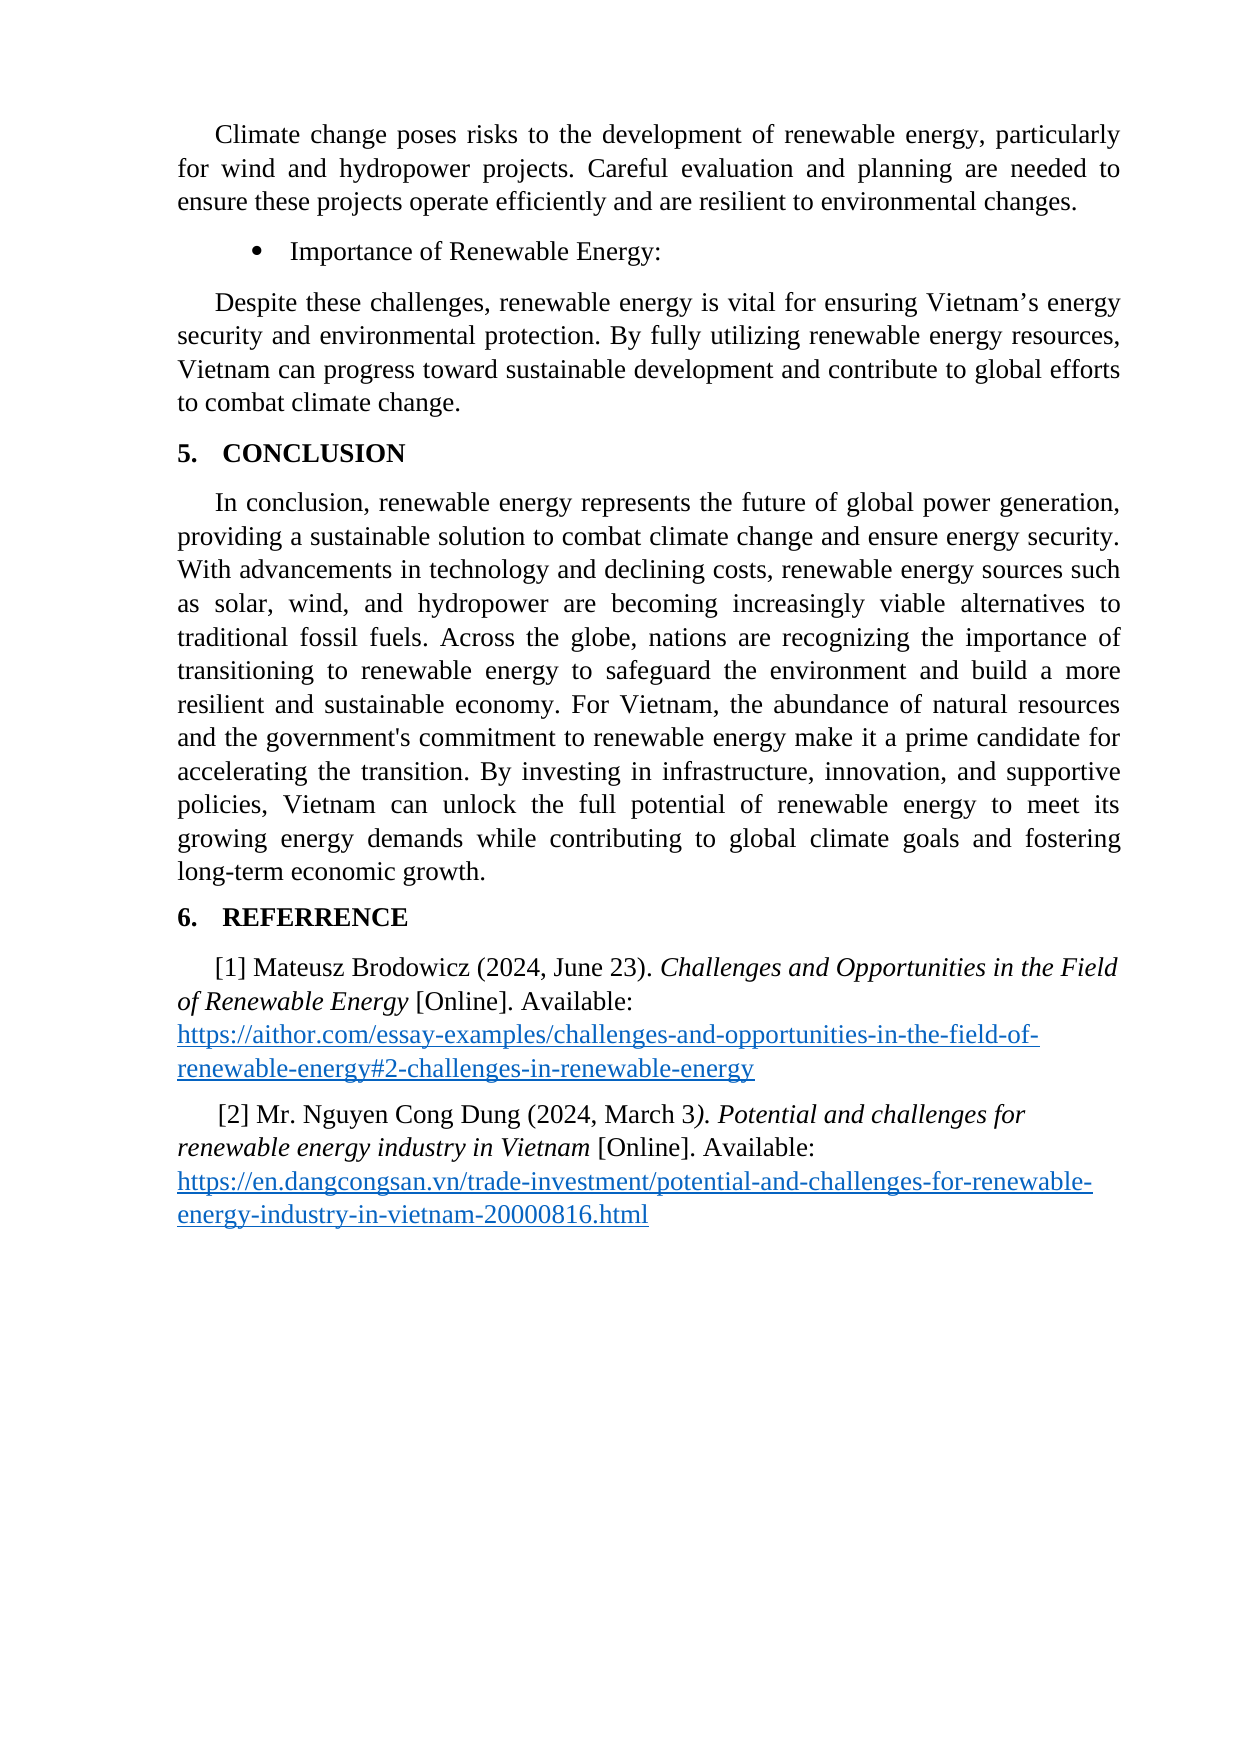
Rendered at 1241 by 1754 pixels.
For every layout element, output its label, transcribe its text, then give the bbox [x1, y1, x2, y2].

text Climate change poses risks to the development of renewable energy, particularly for wind and hydropower projects. Careful evaluation and planning are needed to ensure these projects operate efficiently and are resilient to environmental changes. [177, 118, 1122, 216]
text [1] Mateusz Brodowicz (2024, June 23). Challenges and Opportunities in the Field of Renewable Energy [Online]. Available: https://aithor.com/essay-examples/challenges-and-opportunities-in-the-field-of-renewable-energy#2-challenges-in-renewable-energy [177, 951, 1122, 1083]
subtitle REFERRENCE [177, 901, 1122, 933]
text [2] Mr. Nguyen Cong Dung (2024, March 3). Potential and challenges for renewable energy industry in Vietnam [Online]. Available: https://en.dangcongsan.vn/trade-investment/potential-and-challenges-for-renewable-energy-industry-in-vietnam-20000816.html [177, 1098, 1122, 1230]
text Despite these challenges, renewable energy is vital for ensuring Vietnam’s energy security and environmental protection. By fully utilizing renewable energy resources, Vietnam can progress toward sustainable development and contribute to global efforts to combat climate change. [177, 286, 1122, 418]
text In conclusion, renewable energy represents the future of global power generation, providing a sustainable solution to combat climate change and ensure energy security. With advancements in technology and declining costs, renewable energy sources such as solar, wind, and hydropower are becoming increasingly viable alternatives to traditional fossil fuels. Across the globe, nations are recognizing the importance of transitioning to renewable energy to safeguard the environment and build a more resilient and sustainable economy. For Vietnam, the abundance of natural resources and the government's commitment to renewable energy make it a prime candidate for accelerating the transition. By investing in infrastructure, innovation, and supportive policies, Vietnam can unlock the full potential of renewable energy to meet its growing energy demands while contributing to global climate goals and fostering long-term economic growth. [177, 486, 1122, 887]
list Importance of Renewable Energy: [252, 235, 1122, 267]
subtitle CONCLUSION [177, 437, 1122, 468]
